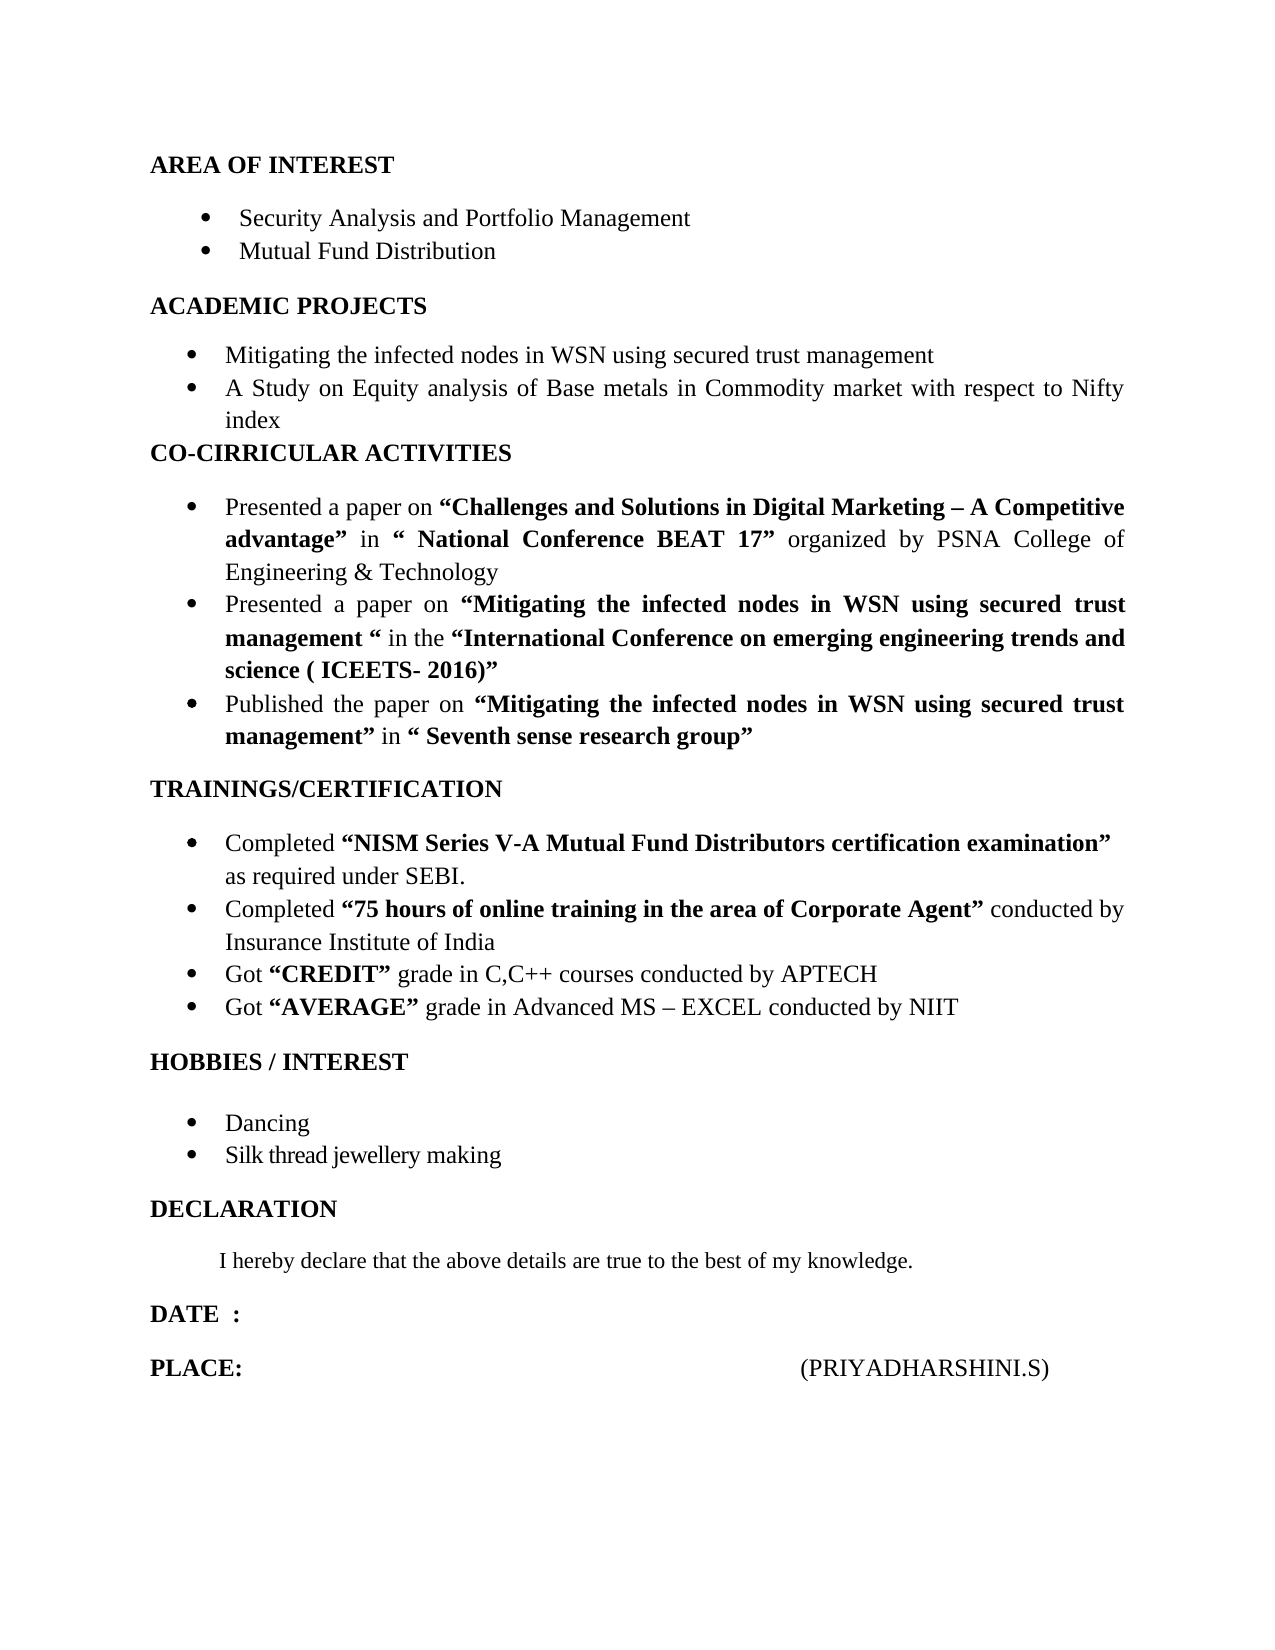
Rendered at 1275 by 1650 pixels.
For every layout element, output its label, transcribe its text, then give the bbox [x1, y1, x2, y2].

list Published the paper on “Mitigating the infected nodes in WSN using secured trust management” in “ Seventh sense research group” [187, 689, 1125, 750]
list Security Analysis and Portfolio Management [201, 203, 1152, 232]
list Silk thread jewellery making [187, 1141, 1152, 1169]
subtitle DECLARATION [150, 1194, 1152, 1223]
list Dancing [187, 1108, 1152, 1137]
subtitle AREA OF INTEREST [150, 150, 1152, 179]
list Presented a paper on “Challenges and Solutions in Digital Marketing – A Competitive advantage” in “ National Conference BEAT 17” organized by PSNA College of Engineering & Technology [187, 492, 1125, 585]
list Completed “NISM Series V-A Mutual Fund Distributors certification examination” [187, 828, 1152, 857]
list A Study on Equity analysis of Base metals in Commodity market with respect to Nifty index [187, 373, 1126, 434]
list Completed “75 hours of online training in the area of Corporate Agent” conducted by Insurance Institute of India [187, 894, 1125, 955]
subtitle HOBBIES / INTEREST [150, 1047, 1152, 1075]
subtitle TRAININGS/CERTIFICATION [150, 774, 1152, 803]
subtitle DATE : [150, 1299, 1152, 1328]
subtitle ACADEMIC PROJECTS [150, 291, 1152, 319]
subtitle Presented a paper on “Mitigating the infected nodes in WSN using secured trust management “ in the “International Conference on emerging engineering trends and science ( ICEETS- 2016)” [187, 589, 1126, 684]
list Mitigating the infected nodes in WSN using secured trust management [187, 340, 1152, 368]
list Got “AVERAGE” grade in Advanced MS – EXCEL conducted by NIIT [187, 992, 1152, 1021]
text as required under SEBI. [225, 861, 1152, 890]
text I hereby declare that the above details are true to the best of my knowledge. [219, 1248, 1152, 1274]
list Mutual Fund Distribution [201, 236, 1152, 265]
text PLACE: (PRIYADHARSHINI.S) [150, 1353, 1152, 1382]
list Got “CREDIT” grade in C,C++ courses conducted by APTECH [187, 959, 1152, 988]
subtitle CO-CIRRICULAR ACTIVITIES [150, 438, 1152, 467]
